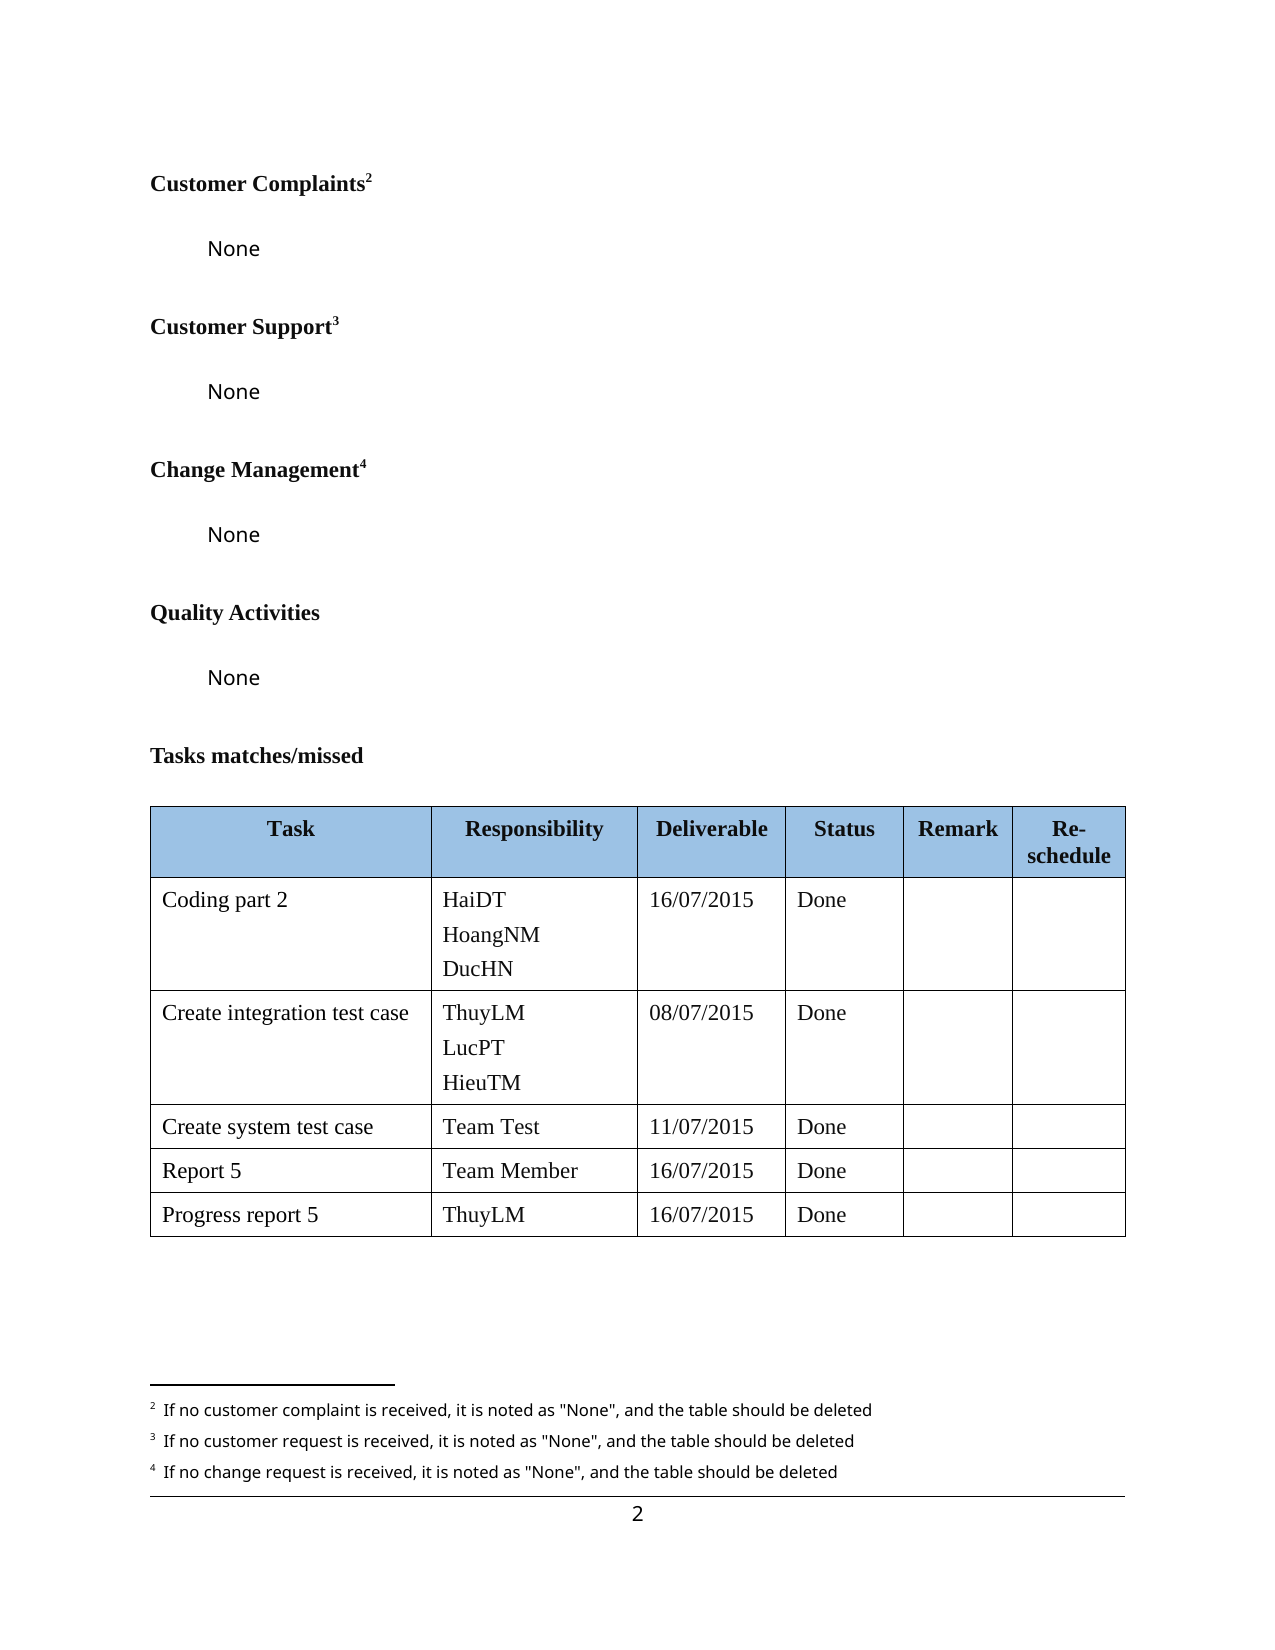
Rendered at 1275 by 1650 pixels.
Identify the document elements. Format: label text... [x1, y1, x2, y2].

text None [207, 520, 1125, 549]
table_cell Coding part 2 [151, 878, 431, 990]
table_cell Done [786, 1193, 903, 1236]
text None [207, 234, 1125, 263]
table_cell [904, 991, 1012, 1103]
table_header Deliverable [638, 807, 785, 877]
table_cell [904, 878, 1012, 990]
table_cell Team Test [432, 1105, 637, 1147]
table_cell [1013, 991, 1125, 1103]
table_cell 16/07/2015 [638, 878, 785, 990]
table_cell 08/07/2015 [638, 991, 785, 1103]
table_cell [904, 1149, 1012, 1192]
table_header Remark [904, 807, 1012, 877]
table_header Task [151, 807, 431, 877]
text None [207, 377, 1125, 406]
table_cell Done [786, 1149, 903, 1192]
table_cell [1013, 1149, 1125, 1192]
table_header Responsibility [432, 807, 637, 877]
table_cell Create integration test case [151, 991, 431, 1103]
table_header Re-schedule [1013, 807, 1125, 877]
subtitle Change Management [150, 456, 1125, 482]
table_cell Done [786, 1105, 903, 1147]
table_cell 11/07/2015 [638, 1105, 785, 1147]
subtitle Tasks matches/missed [150, 742, 1125, 768]
table_cell [904, 1193, 1012, 1236]
table_cell ThuyLM LucPT HieuTM [432, 991, 637, 1103]
table_cell 16/07/2015 [638, 1193, 785, 1236]
text None [207, 663, 1125, 692]
table_cell [904, 1105, 1012, 1147]
table_cell Progress report 5 [151, 1193, 431, 1236]
table_cell ThuyLM [432, 1193, 637, 1236]
table_cell Team Member [432, 1149, 637, 1192]
table_cell 16/07/2015 [638, 1149, 785, 1192]
table_cell Done [786, 991, 903, 1103]
table_cell [1013, 1105, 1125, 1147]
subtitle Quality Activities [150, 599, 1125, 625]
table_cell Report 5 [151, 1149, 431, 1192]
table_cell HaiDT HoangNM DucHN [432, 878, 637, 990]
table_cell [1013, 1193, 1125, 1236]
subtitle Customer Support [150, 313, 1125, 339]
subtitle Customer Complaints [150, 170, 1125, 196]
table_cell Done [786, 878, 903, 990]
table_header Status [786, 807, 903, 877]
table_cell Create system test case [151, 1105, 431, 1147]
table_cell [1013, 878, 1125, 990]
